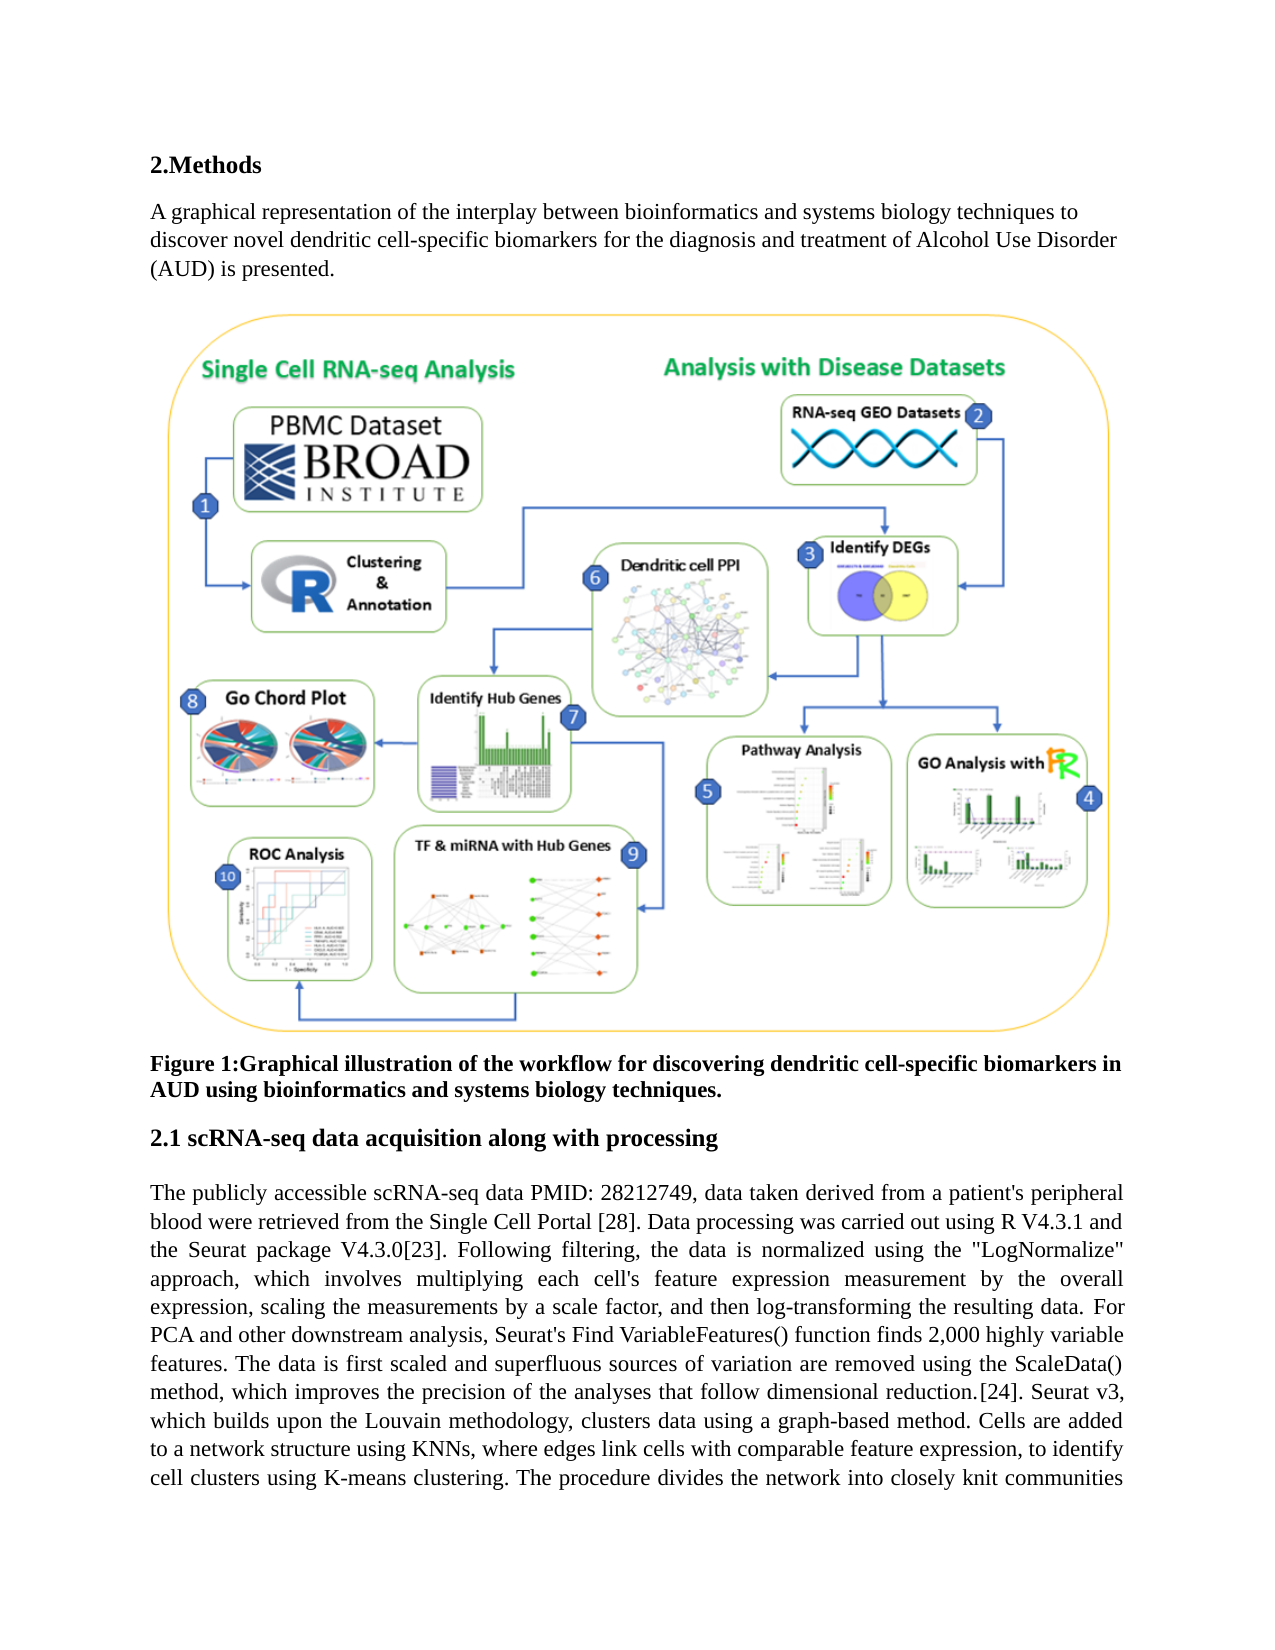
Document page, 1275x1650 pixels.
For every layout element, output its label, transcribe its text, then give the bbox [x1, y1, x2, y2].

picture [151, 301, 1125, 1043]
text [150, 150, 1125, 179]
text Figure 1:Graphical illustration of the workflow for discovering dendritic cell-specific biomarkers in AUD using bioinformatics and systems biology techniques. [150, 1050, 1125, 1102]
text A graphical representation of the interplay between bioinformatics and systems biology techniques to discover novel dendritic cell-specific biomarkers for the diagnosis and treatment of Alcohol Use Disorder (AUD) is presented. [150, 198, 1125, 281]
text 2.1 scRNA-seq data acquisition along with processing [150, 1123, 1125, 1152]
